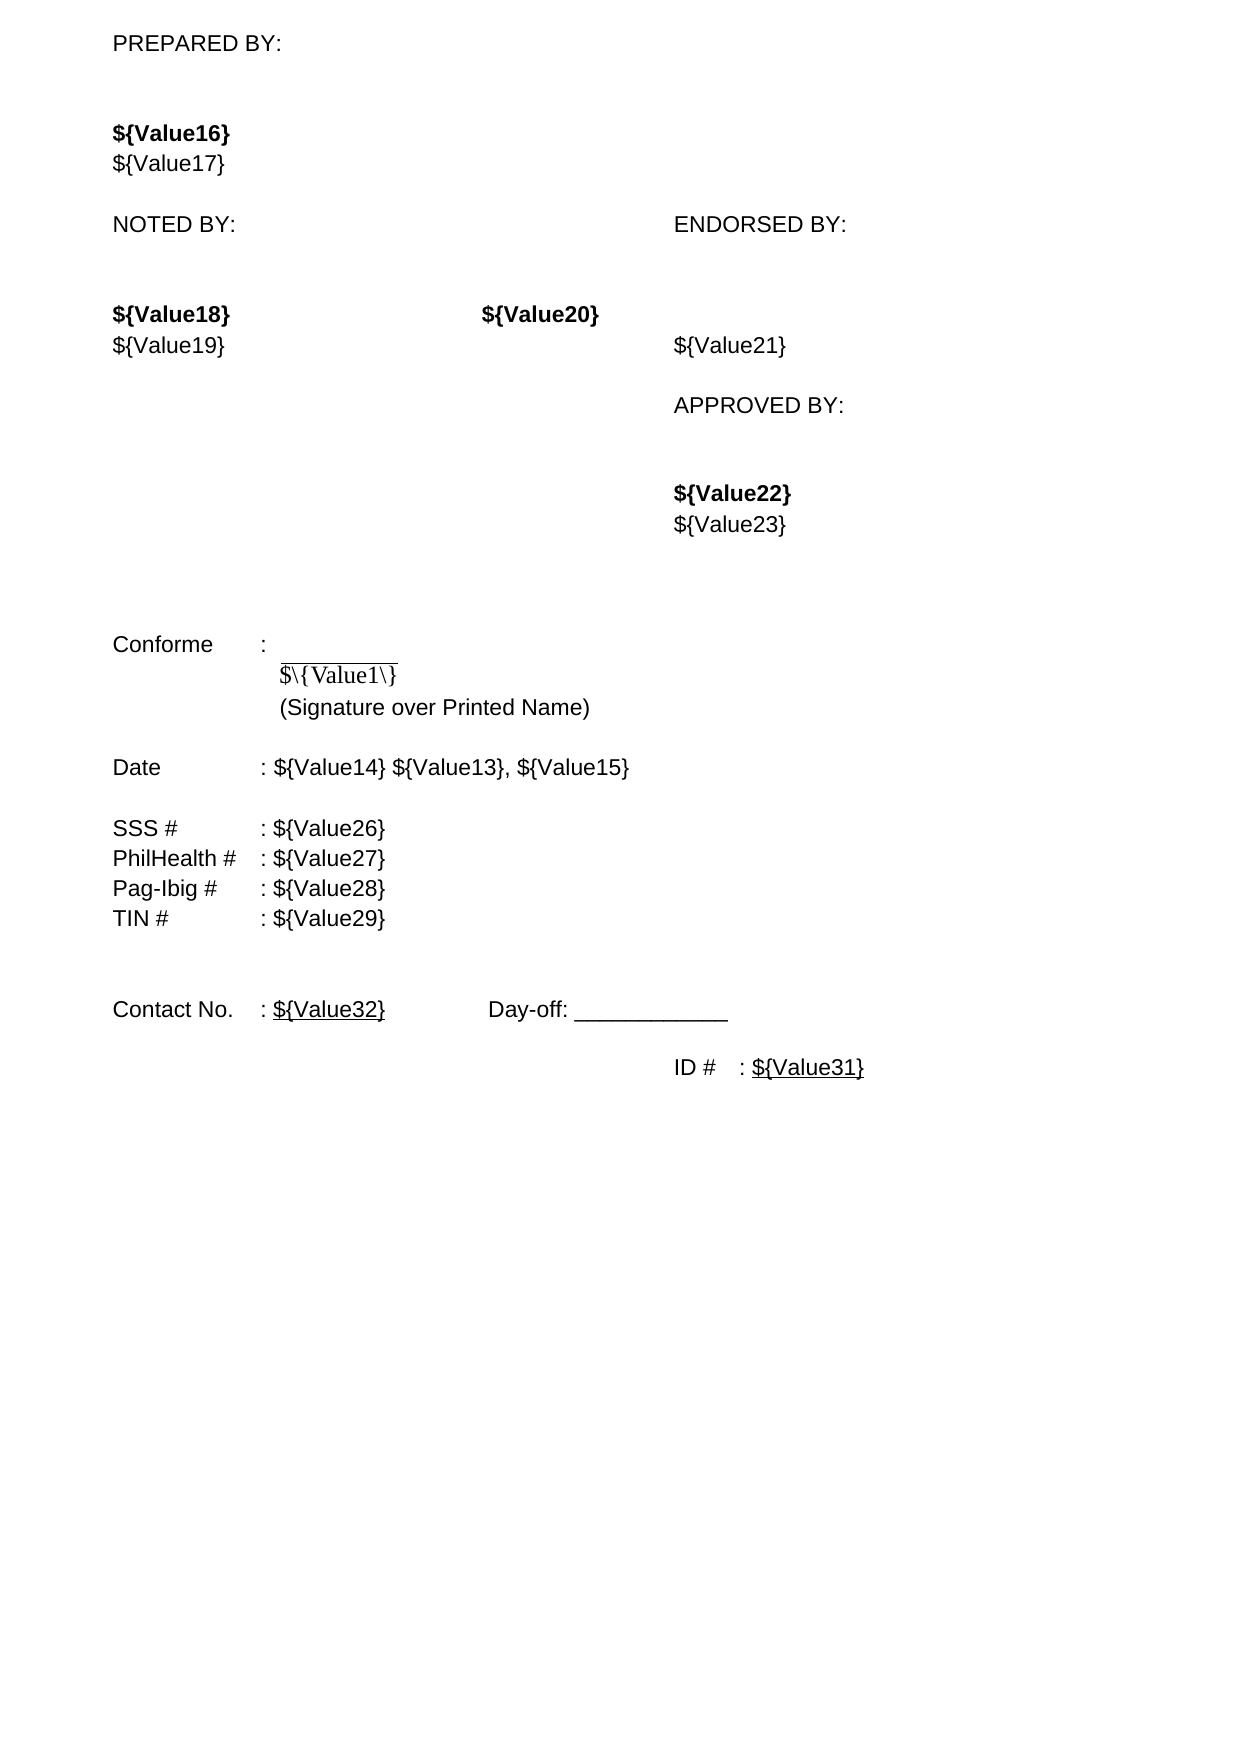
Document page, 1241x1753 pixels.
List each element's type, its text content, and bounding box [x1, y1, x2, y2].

text ${Value17} [112, 150, 1128, 177]
text NOTED BY: ENDORSED BY: [112, 211, 1128, 237]
text (Signature over Printed Name) [112, 693, 1128, 720]
text Date : ${Value14} ${Value13}, ${Value15} [112, 754, 1128, 780]
text TIN # : ${Value29} [112, 905, 1128, 932]
text Pag-Ibig # : ${Value28} [112, 875, 1128, 901]
text ${Value16} [112, 120, 1128, 147]
text APPROVED BY: [112, 392, 1128, 418]
text PhilHealth # : ${Value27} [112, 845, 1128, 871]
text ${Value23} [112, 511, 1128, 537]
text ${Value19} ${Value21} [112, 332, 1128, 358]
text SSS # : ${Value26} [112, 815, 1128, 841]
text PREPARED BY: [112, 29, 1128, 56]
text ID # : ${Value31} [112, 1054, 1128, 1080]
text Conforme : [112, 631, 1128, 658]
text ${Value18} ${Value20} [112, 301, 1128, 328]
text Contact No. : ${Value32} Day-off: ____________ [112, 996, 1128, 1022]
text ${Value22} [112, 480, 1128, 507]
